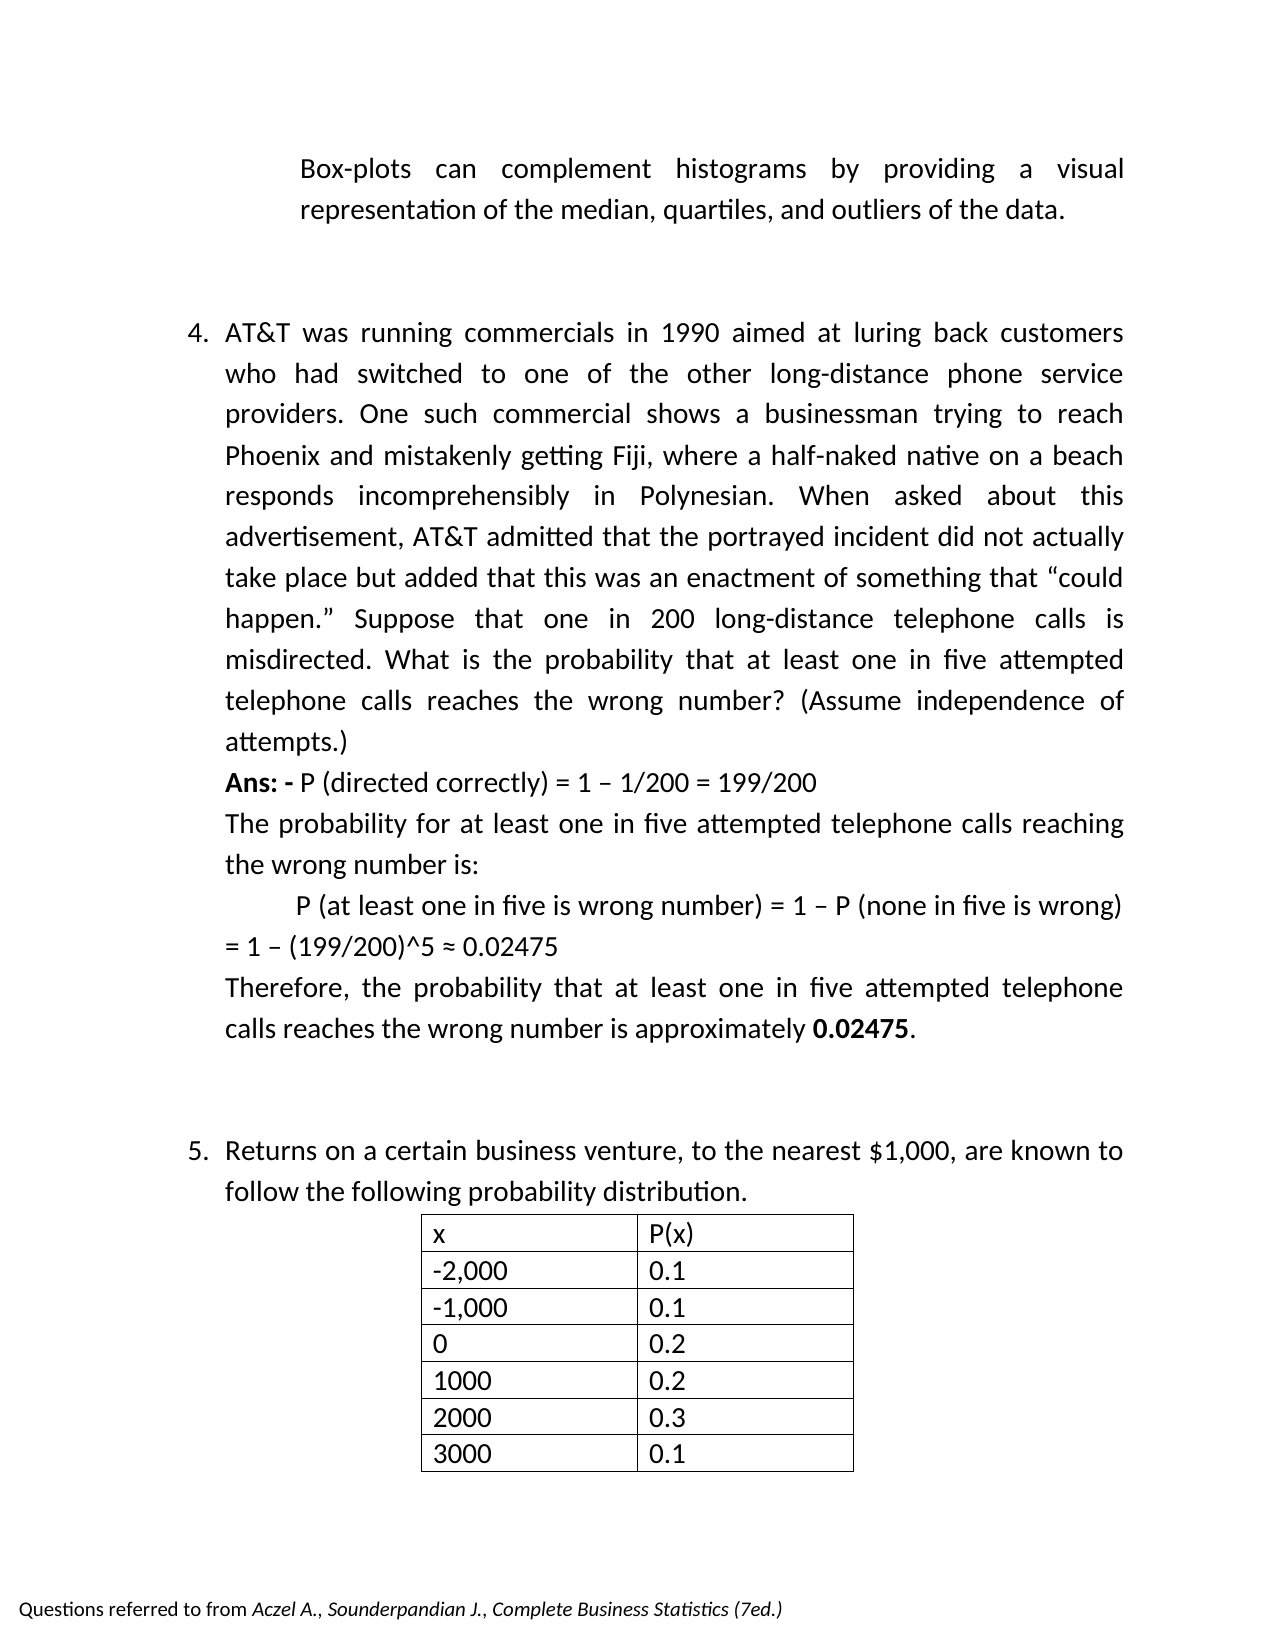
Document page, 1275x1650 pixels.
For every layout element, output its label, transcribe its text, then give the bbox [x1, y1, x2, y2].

table_cell 0.1 [638, 1289, 853, 1324]
list Ans: - P (directed correctly) = 1 – 1/200 = 199/200 [225, 764, 1125, 800]
list P (at least one in five is wrong number) = 1 – P (none in five is wrong) = 1 – (199/200)^5 ≈ 0.02475 [225, 887, 1125, 963]
table_cell -2,000 [422, 1252, 637, 1288]
table_header P(x) [638, 1215, 853, 1251]
table_cell 2000 [422, 1399, 637, 1434]
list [300, 150, 1125, 227]
list Therefore, the probability that at least one in five attempted telephone calls reaches the wrong number is approximately 0.02475. [225, 969, 1125, 1045]
table_cell -1,000 [422, 1289, 637, 1324]
table_cell 0.3 [638, 1399, 853, 1434]
table_header x [422, 1215, 637, 1251]
table_cell 0.2 [638, 1325, 853, 1361]
list The probability for at least one in five attempted telephone calls reaching the wrong number is: [225, 805, 1125, 882]
table_cell 0 [422, 1325, 637, 1361]
table_cell 3000 [422, 1435, 637, 1471]
table_cell 0.1 [638, 1252, 853, 1288]
table_cell 0.1 [638, 1435, 853, 1471]
list Returns on a certain business venture, to the nearest $1,000, are known to follow the following probability distribution. [187, 1132, 1125, 1209]
list AT&T was running commercials in 1990 aimed at luring back customers who had switched to one of the other long-distance phone service providers. One such commercial shows a businessman trying to reach Phoenix and mistakenly getting Fiji, where a half-naked native on a beach responds incomprehensibly in Polynesian. When asked about this advertisement, AT&T admitted that the portrayed incident did not actually take place but added that this was an enactment of something that “could happen.” Suppose that one in 200 long-distance telephone calls is misdirected. What is the probability that at least one in five attempted telephone calls reaches the wrong number? (Assume independence of attempts.) [187, 314, 1125, 759]
table_cell 0.2 [638, 1362, 853, 1398]
table_cell 1000 [422, 1362, 637, 1398]
